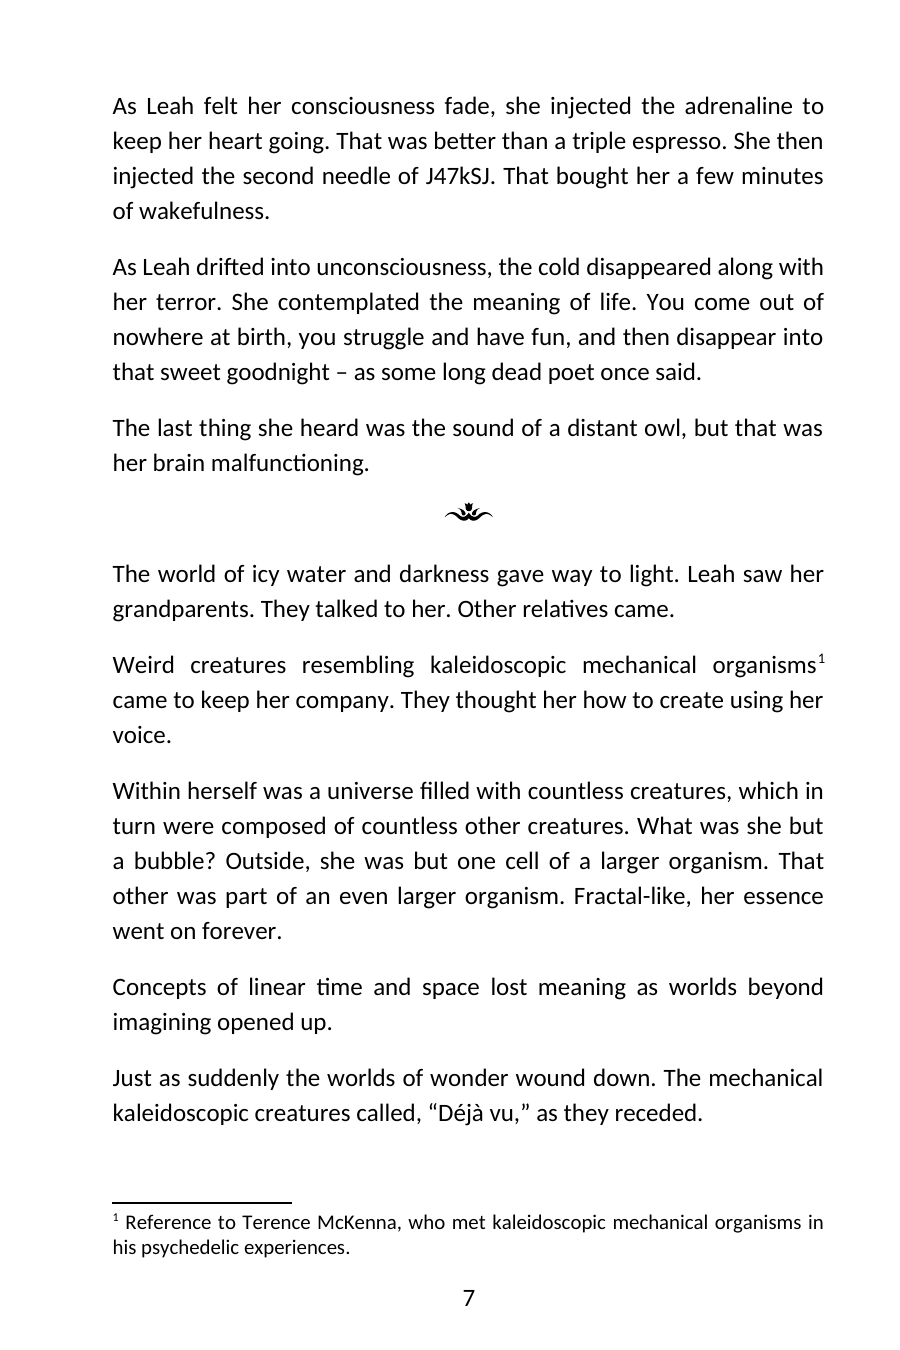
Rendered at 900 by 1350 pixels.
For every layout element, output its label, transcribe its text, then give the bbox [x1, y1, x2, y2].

text The last thing she heard was the sound of a distant owl, but that was her brain malfunctioning. [112, 412, 825, 477]
text Just as suddenly the worlds of wonder wound down. The mechanical kaleidoscopic creatures called, “Déjà vu,” as they receded. [112, 1062, 825, 1127]
text As Leah drifted into unconsciousness, the cold disappeared along with her terror. She contemplated the meaning of life. You come out of nowhere at birth, you struggle and have fun, and then disappear into that sweet goodnight – as some long dead poet once said. [112, 251, 825, 386]
text The world of icy water and darkness gave way to light. Leah saw her grandparents. They talked to her. Other relatives came. [112, 558, 825, 624]
text As Leah felt her consciousness fade, she injected the adrenaline to keep her heart going. That was better than a triple espresso. She then injected the second needle of J47kSJ. That bought her a few minutes of wakefulness. [112, 90, 825, 226]
text Within herself was a universe filled with countless creatures, which in turn were composed of countless other creatures. What was she but a bubble? Outside, she was but one cell of a larger organism. That other was part of an even larger organism. Fractal-like, her essence went on forever. [112, 775, 825, 946]
text Concepts of linear time and space lost meaning as worlds beyond imagining opened up. [112, 971, 825, 1036]
text Weird creatures resembling kaleidoscopic mechanical organisms came to keep her company. They thought her how to create using her voice. [112, 649, 825, 750]
